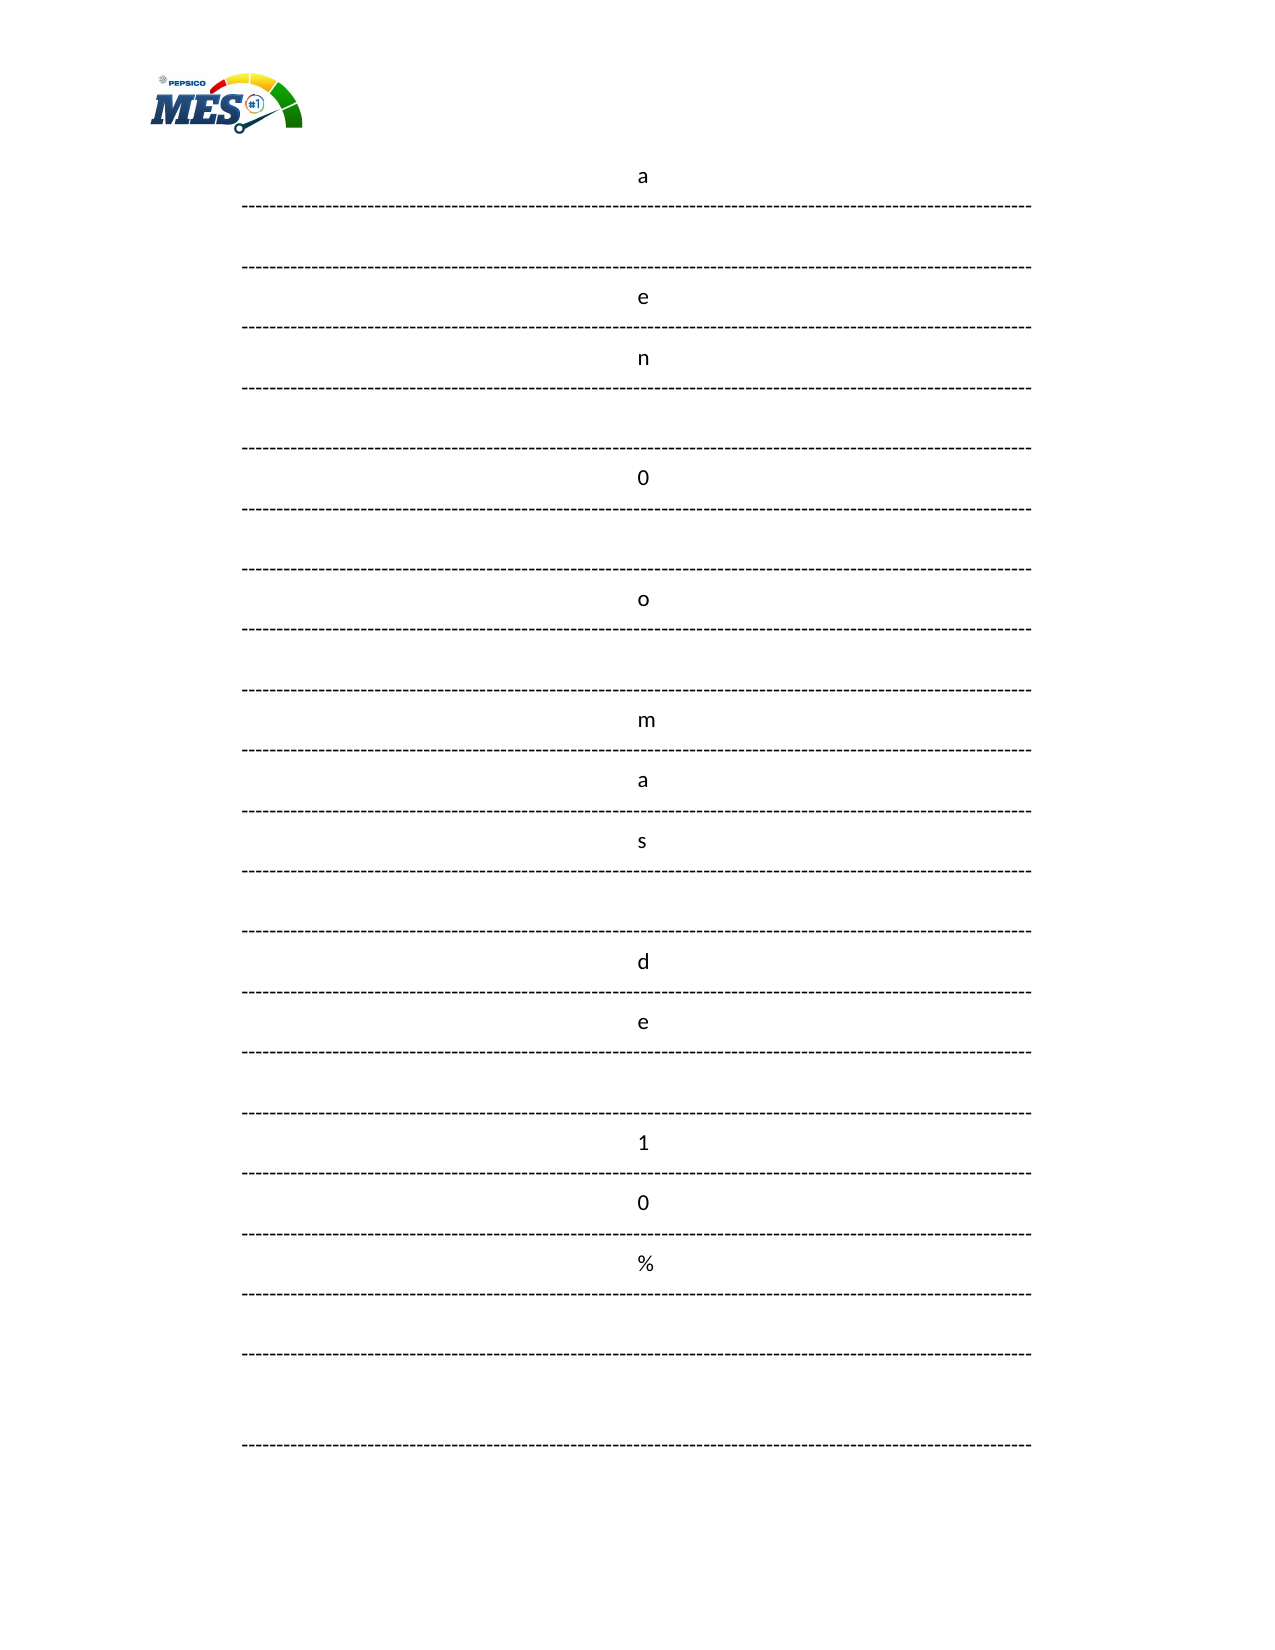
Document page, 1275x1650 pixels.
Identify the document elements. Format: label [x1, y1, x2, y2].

picture [150, 73, 303, 134]
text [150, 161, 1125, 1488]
